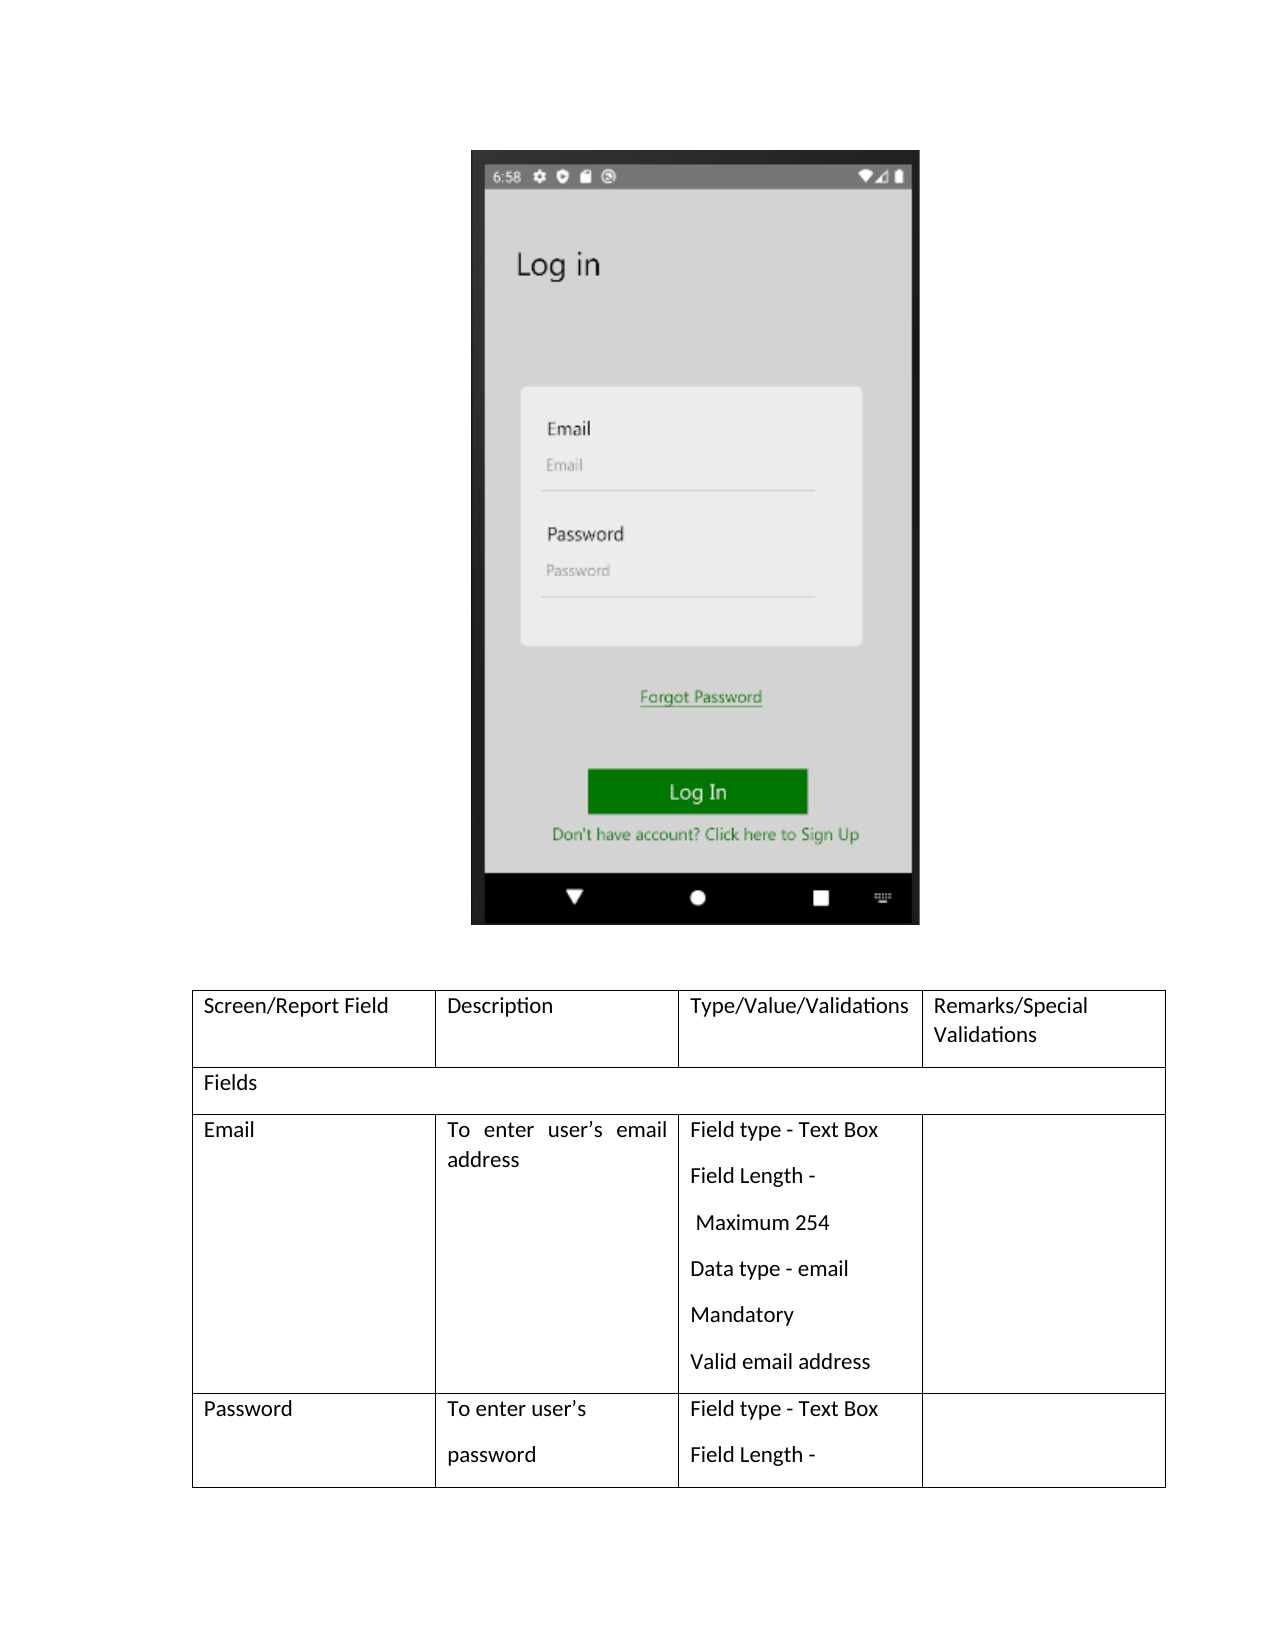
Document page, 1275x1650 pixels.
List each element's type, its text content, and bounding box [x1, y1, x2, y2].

table_cell Fields [193, 1068, 1165, 1114]
table_cell Password [193, 1394, 435, 1487]
table_header Screen/Report Field [193, 991, 435, 1067]
picture [471, 150, 920, 925]
table_cell Field type - Text Box Field Length - Maximum 254 Data type - email Mandatory Valid email address [679, 1115, 922, 1393]
table_cell To enter user’s email address [436, 1115, 678, 1393]
table_cell Email [193, 1115, 435, 1393]
table_cell [923, 1394, 1165, 1487]
table_header Remarks/Special Validations [923, 991, 1165, 1067]
table_header Description [436, 991, 678, 1067]
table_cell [436, 1394, 678, 1487]
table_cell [679, 1394, 922, 1487]
table_cell [923, 1115, 1165, 1393]
table_header Type/Value/Validations [679, 991, 922, 1067]
